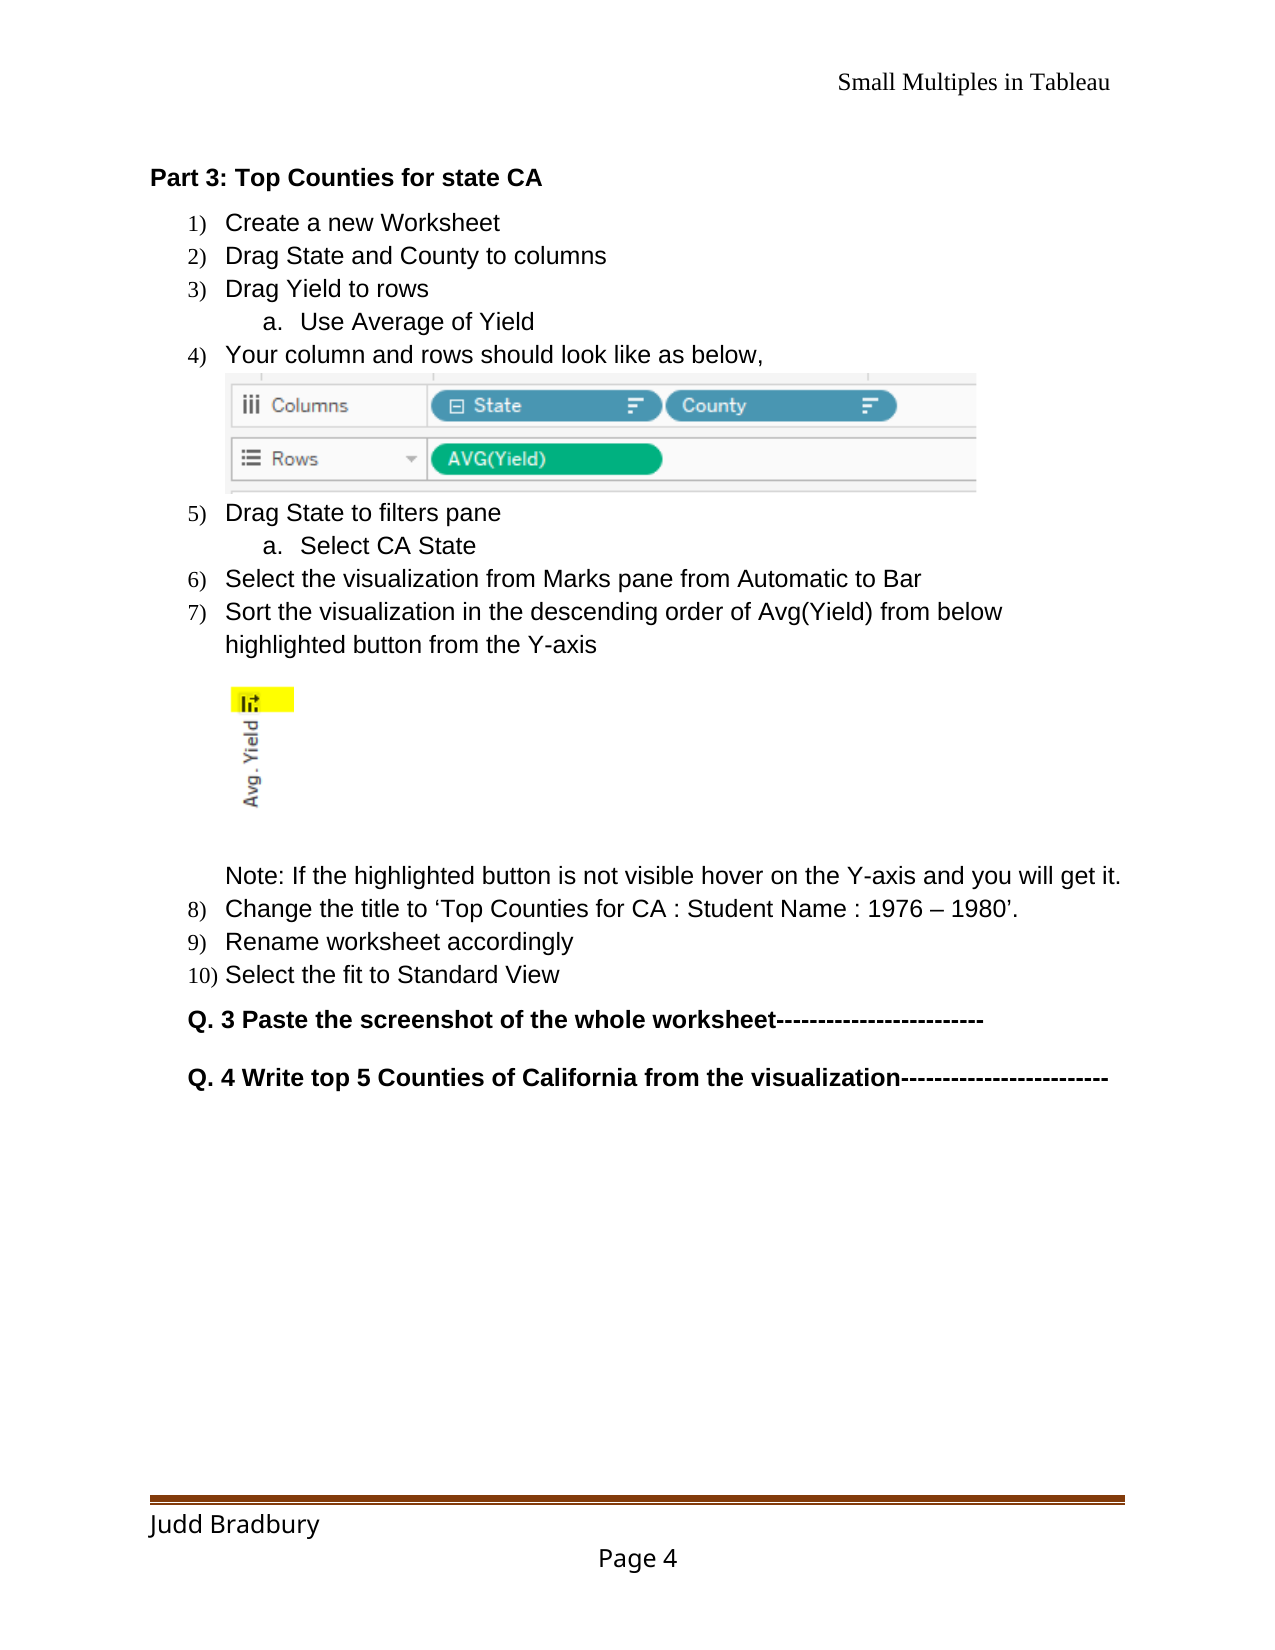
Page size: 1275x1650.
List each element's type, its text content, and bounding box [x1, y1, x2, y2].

list Drag State and County to columns [187, 241, 1125, 270]
text Q. 4 Write top 5 Counties of California from the visualization------------------------- [187, 1063, 1125, 1092]
list Drag State to filters pane [187, 498, 1125, 526]
list Rename worksheet accordingly [187, 927, 1125, 956]
list Select CA State [262, 531, 1125, 559]
list Create a new Worksheet [187, 208, 1125, 237]
list Change the title to ‘Top Counties for CA : Student Name : 1976 – 1980’. [187, 894, 1125, 923]
list Note: If the highlighted button is not visible hover on the Y-axis and you will get it. [225, 861, 1125, 889]
list Sort the visualization in the descending order of Avg(Yield) from below highlighted button from the Y-axis [187, 597, 1125, 658]
list Use Average of Yield [262, 307, 1125, 336]
text Part 3: Top Counties for state CA [150, 162, 1125, 191]
picture [225, 373, 977, 494]
list Your column and rows should look like as below, [187, 340, 1125, 369]
list Drag Yield to rows [187, 274, 1125, 303]
picture [225, 662, 294, 857]
list Select the visualization from Marks pane from Automatic to Bar [187, 564, 1125, 592]
list Select the fit to Standard View [187, 960, 1125, 989]
text Q. 3 Paste the screenshot of the whole worksheet------------------------- [187, 1005, 1125, 1034]
